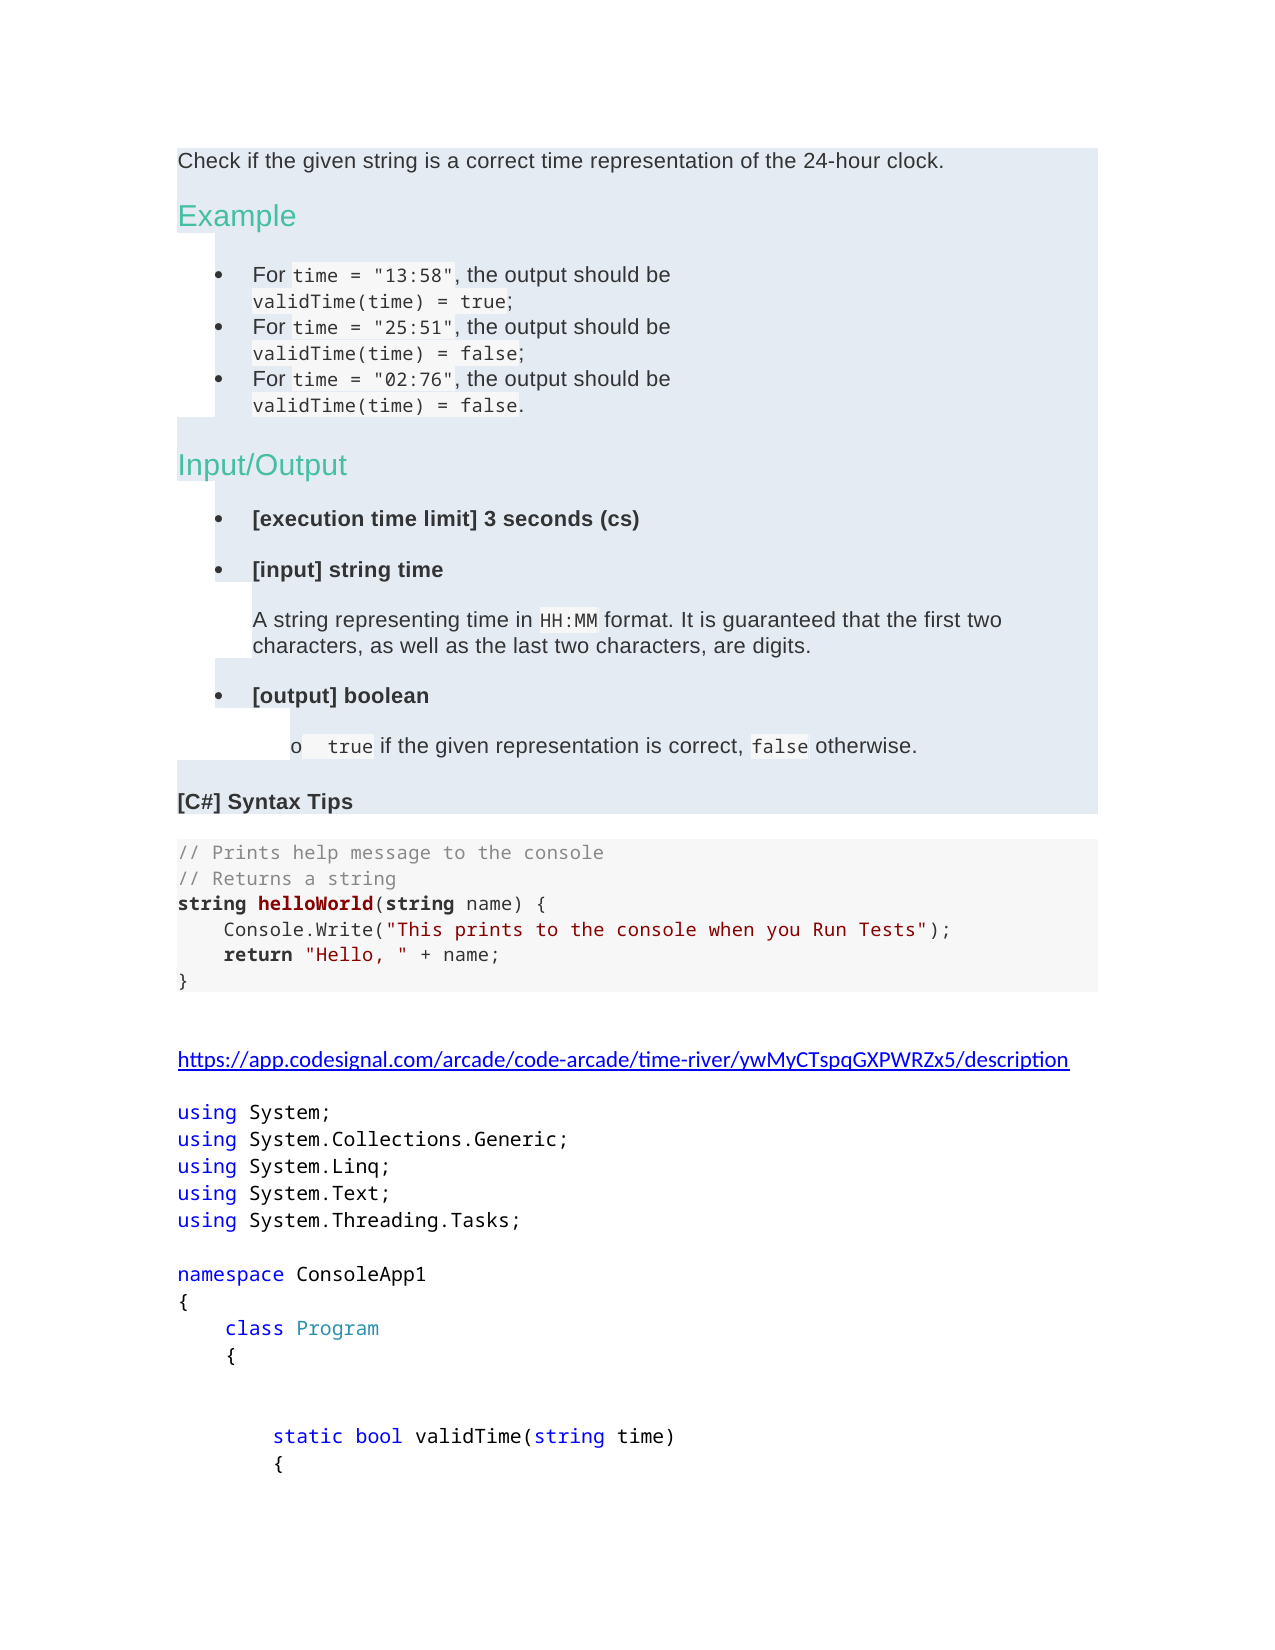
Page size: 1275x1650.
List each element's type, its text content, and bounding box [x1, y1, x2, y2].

text using System.Collections.Generic; [177, 1125, 1098, 1152]
text // Prints help message to the console [177, 839, 1098, 865]
text { [177, 1287, 1098, 1314]
text Console.Write("This prints to the console when you Run Tests"); [177, 916, 1098, 941]
list [input] string time [215, 557, 1098, 582]
text { [177, 1341, 1098, 1368]
text } [177, 967, 1098, 992]
text // Returns a string [177, 865, 1098, 890]
text string helloWorld(string name) { [177, 890, 1098, 916]
text using System; [177, 1098, 1098, 1125]
list For time = "02:76", the output should be validTime(time) = false. [215, 366, 1098, 417]
list [execution time limit] 3 seconds (cs) [215, 506, 1098, 532]
text Input/Output [177, 447, 1098, 481]
list [output] boolean [215, 683, 1098, 708]
text static bool validTime(string time) [177, 1422, 1098, 1449]
text Example [177, 198, 1098, 233]
text A string representing time in HH:MM format. It is guaranteed that the first two characters, as well as the last two characters, are digits. [252, 607, 1098, 658]
list For time = "13:58", the output should be validTime(time) = true; [455, 262, 1098, 314]
text return "Hello, " + name; [177, 941, 1098, 967]
list true if the given representation is correct, false otherwise. [290, 733, 1098, 760]
text Check if the given string is a correct time representation of the 24-hour clock. [177, 148, 1098, 173]
list For time = "25:51", the output should be validTime(time) = false; [215, 314, 1098, 366]
text using System.Text; [177, 1179, 1098, 1206]
text using System.Threading.Tasks; [177, 1206, 1098, 1233]
text { [177, 1449, 1098, 1476]
text using System.Linq; [177, 1152, 1098, 1179]
text class Program [177, 1314, 1098, 1341]
text [C#] Syntax Tips [177, 789, 1098, 814]
list For time = "13:58", the output should be validTime(time) = true; [215, 262, 292, 314]
text https://app.codesignal.com/arcade/code-arcade/time-river/ywMyCTspqGXPWRZx5/description [177, 1045, 1098, 1073]
text namespace ConsoleApp1 [177, 1260, 1098, 1287]
